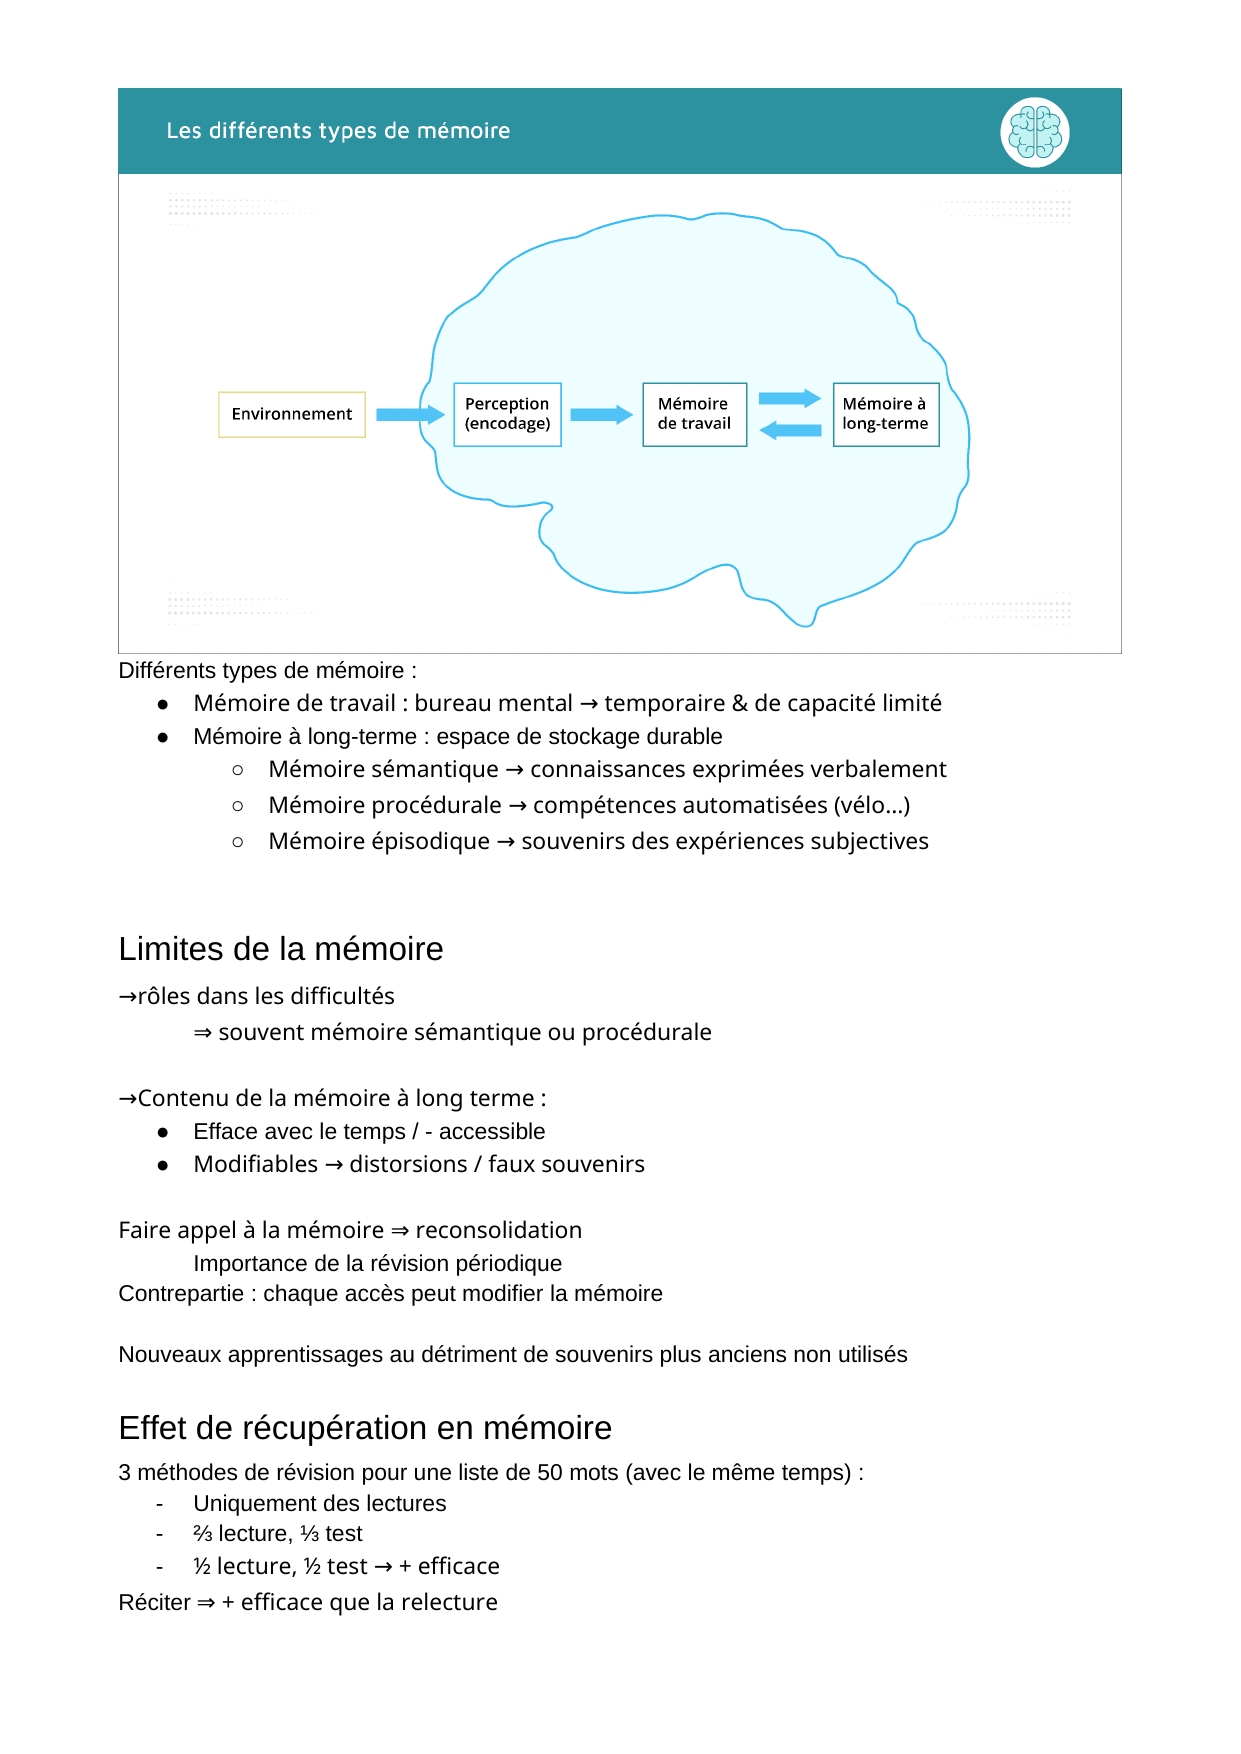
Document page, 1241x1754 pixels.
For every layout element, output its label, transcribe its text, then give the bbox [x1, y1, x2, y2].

text Différents types de mémoire : [118, 657, 1122, 683]
list Mémoire sémantique → connaissances exprimées verbalement [231, 753, 1122, 784]
text Contrepartie : chaque accès peut modifier la mémoire [118, 1280, 1122, 1307]
list Mémoire à long-terme : espace de stockage durable [156, 723, 1122, 749]
list Mémoire épisodique → souvenirs des expériences subjectives [231, 825, 1122, 856]
list Efface avec le temps / - accessible [156, 1118, 1122, 1144]
subtitle Effet de récupération en mémoire [118, 1408, 1122, 1447]
text 3 méthodes de révision pour une liste de 50 mots (avec le même temps) : [118, 1459, 1122, 1486]
subtitle Limites de la mémoire [118, 929, 1122, 967]
text Faire appel à la mémoire ⇒ reconsolidation [118, 1214, 1122, 1245]
text →rôles dans les difficultés [118, 980, 1122, 1011]
text ⇒ souvent mémoire sémantique ou procédurale [118, 1016, 1122, 1047]
list Modifiables → distorsions / faux souvenirs [156, 1148, 1122, 1179]
list Mémoire de travail : bureau mental → temporaire & de capacité limité [156, 687, 1122, 718]
list Mémoire procédurale → compétences automatisées (vélo…) [231, 789, 1122, 821]
text Nouveaux apprentissages au détriment de souvenirs plus anciens non utilisés [118, 1341, 1122, 1367]
text →Contenu de la mémoire à long terme : [118, 1082, 1122, 1113]
text Réciter ⇒ + efficace que la relecture [118, 1586, 1122, 1617]
list Uniquement des lectures [156, 1489, 1122, 1516]
picture [118, 88, 1122, 654]
list ⅔ lecture, ⅓ test [156, 1520, 1122, 1546]
text Importance de la révision périodique [118, 1250, 1122, 1276]
list ½ lecture, ½ test → + efficace [156, 1550, 1122, 1581]
